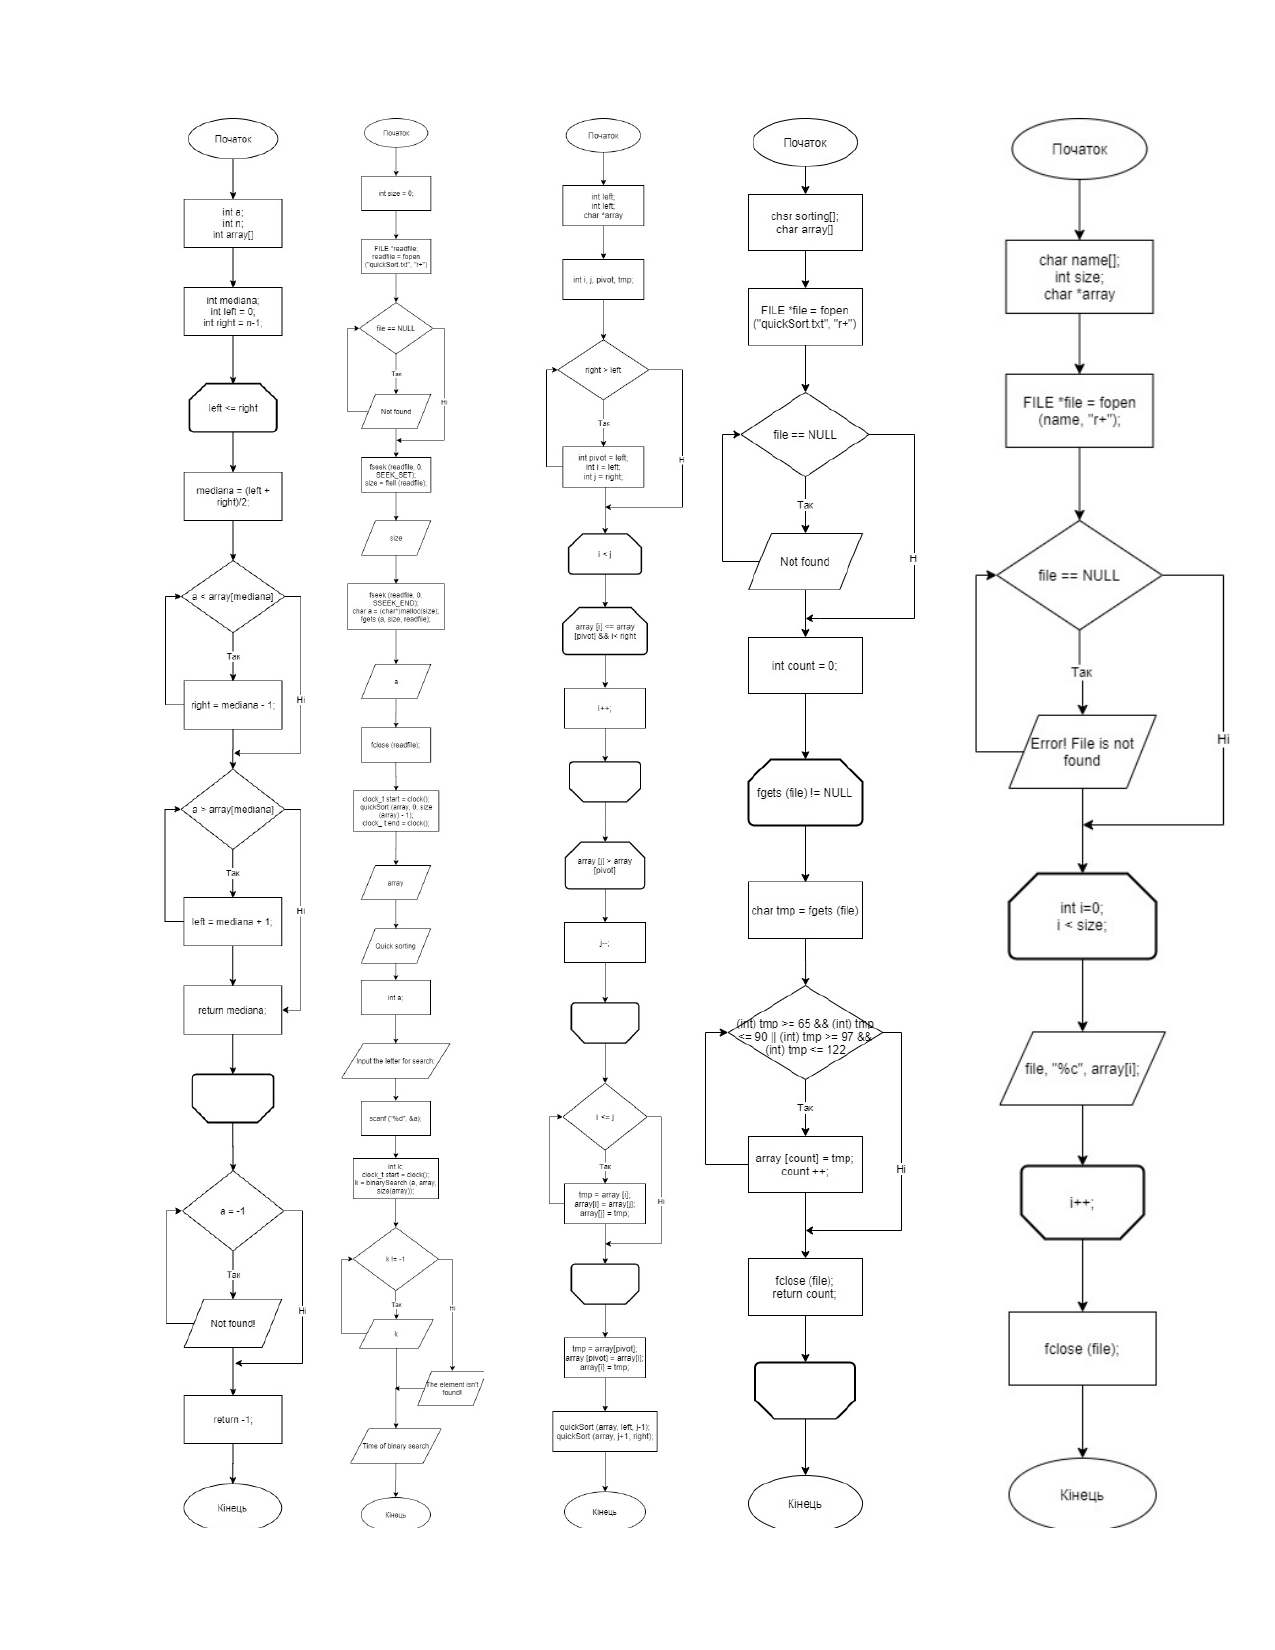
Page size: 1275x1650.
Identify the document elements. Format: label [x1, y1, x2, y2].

picture [967, 118, 1230, 1527]
picture [337, 118, 484, 1527]
picture [541, 118, 685, 1527]
picture [698, 118, 918, 1527]
picture [158, 118, 306, 1527]
